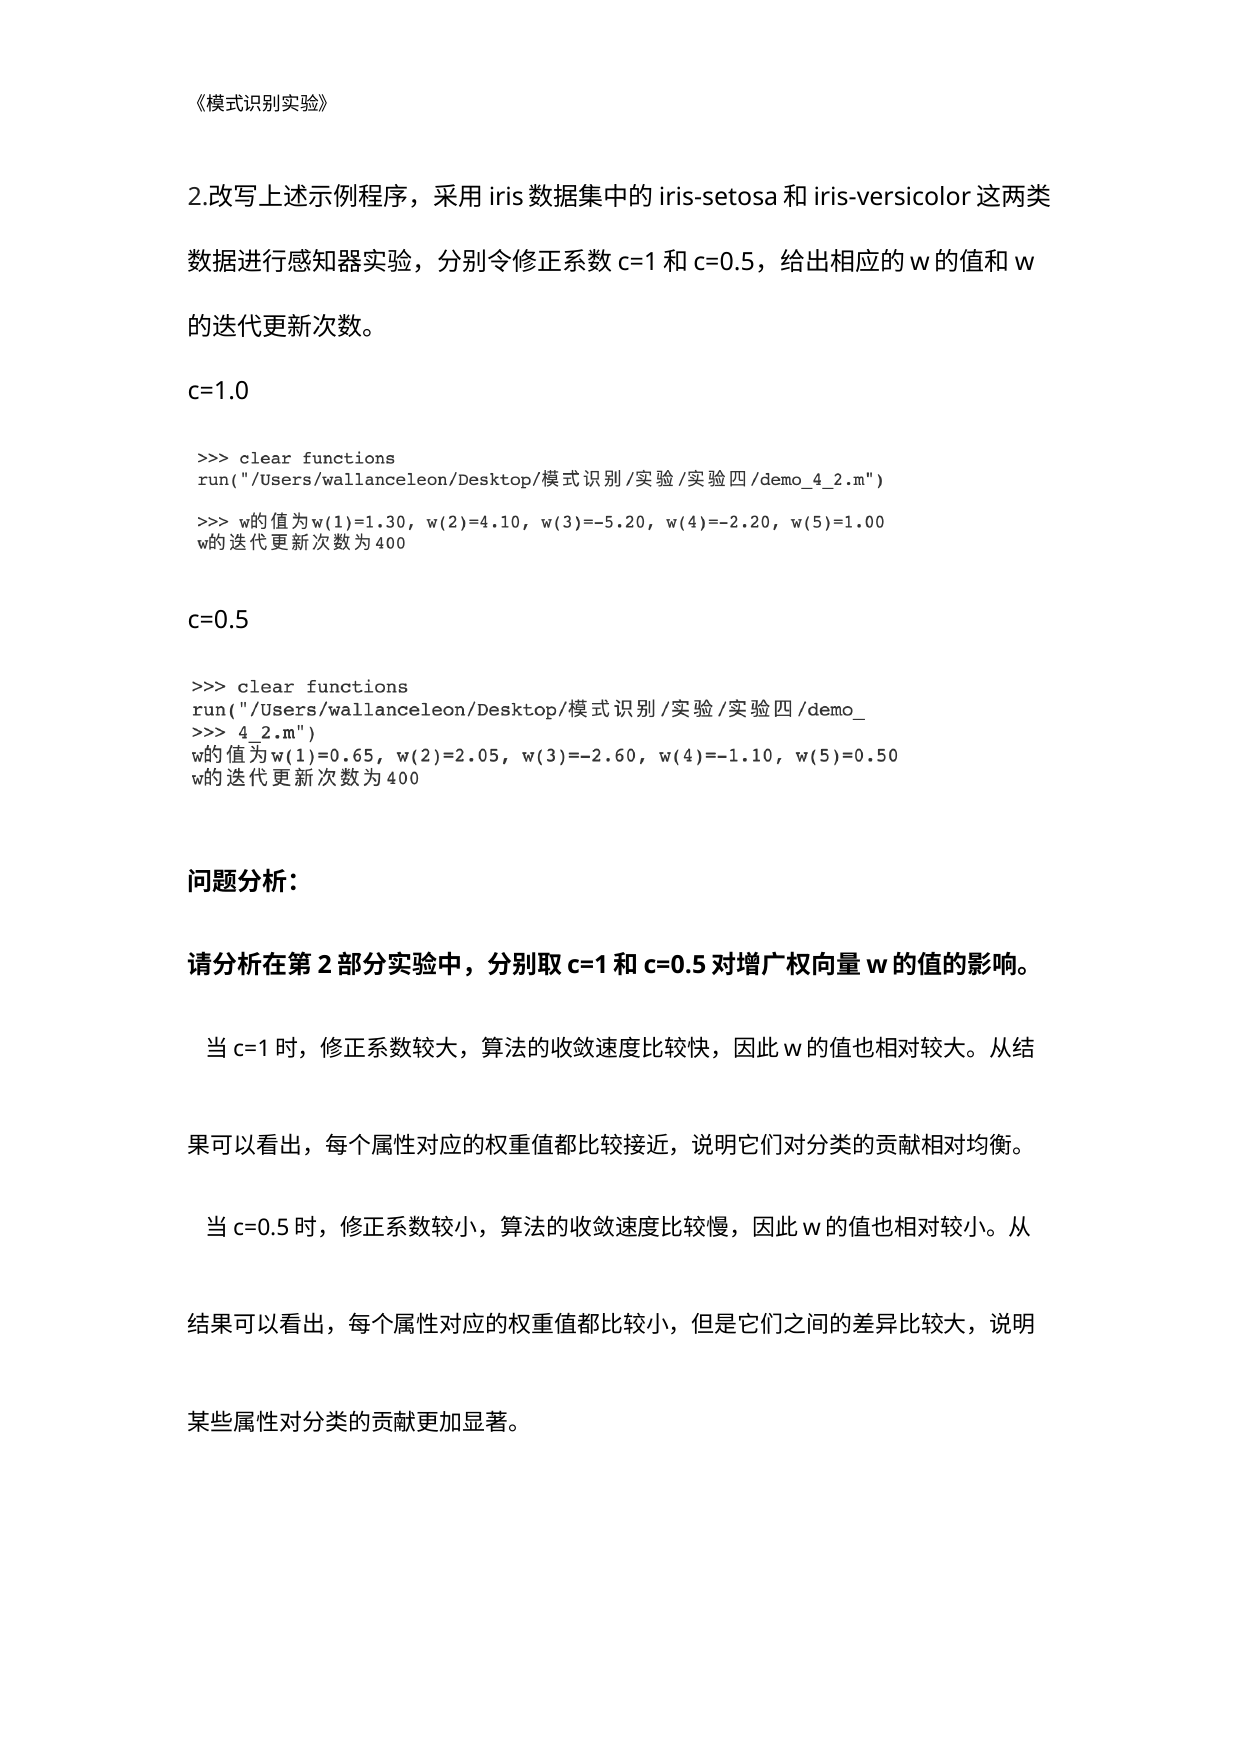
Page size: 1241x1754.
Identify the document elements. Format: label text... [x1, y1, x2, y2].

text c=0.5 [187, 586, 1053, 651]
text 当c=0.5时，修正系数较小，算法的收敛速度比较慢，因此w的值也相对较小。从结果可以看出，每个属性对应的权重值都比较小，但是它们之间的差异比较大，说明某些属性对分类的贡献更加显著。 [187, 1193, 1053, 1453]
text 请分析在第2部分实验中，分别取c=1和c=0.5对增广权向量w的值的影响。 [187, 931, 1053, 996]
text 2.改写上述示例程序，采用iris数据集中的iris-setosa和iris-versicolor这两类数据进行感知器实验，分别令修正系数c=1和c=0.5，给出相应的w的值和w的迭代更新次数。 [187, 162, 1053, 357]
picture [187, 667, 911, 800]
text c=1.0 [187, 357, 1053, 422]
text 当c=1时，修正系数较大，算法的收敛速度比较快，因此w的值也相对较大。从结果可以看出，每个属性对应的权重值都比较接近，说明它们对分类的贡献相对均衡。 [187, 1014, 1053, 1176]
text 问题分析： [187, 847, 1053, 912]
picture [187, 438, 918, 561]
